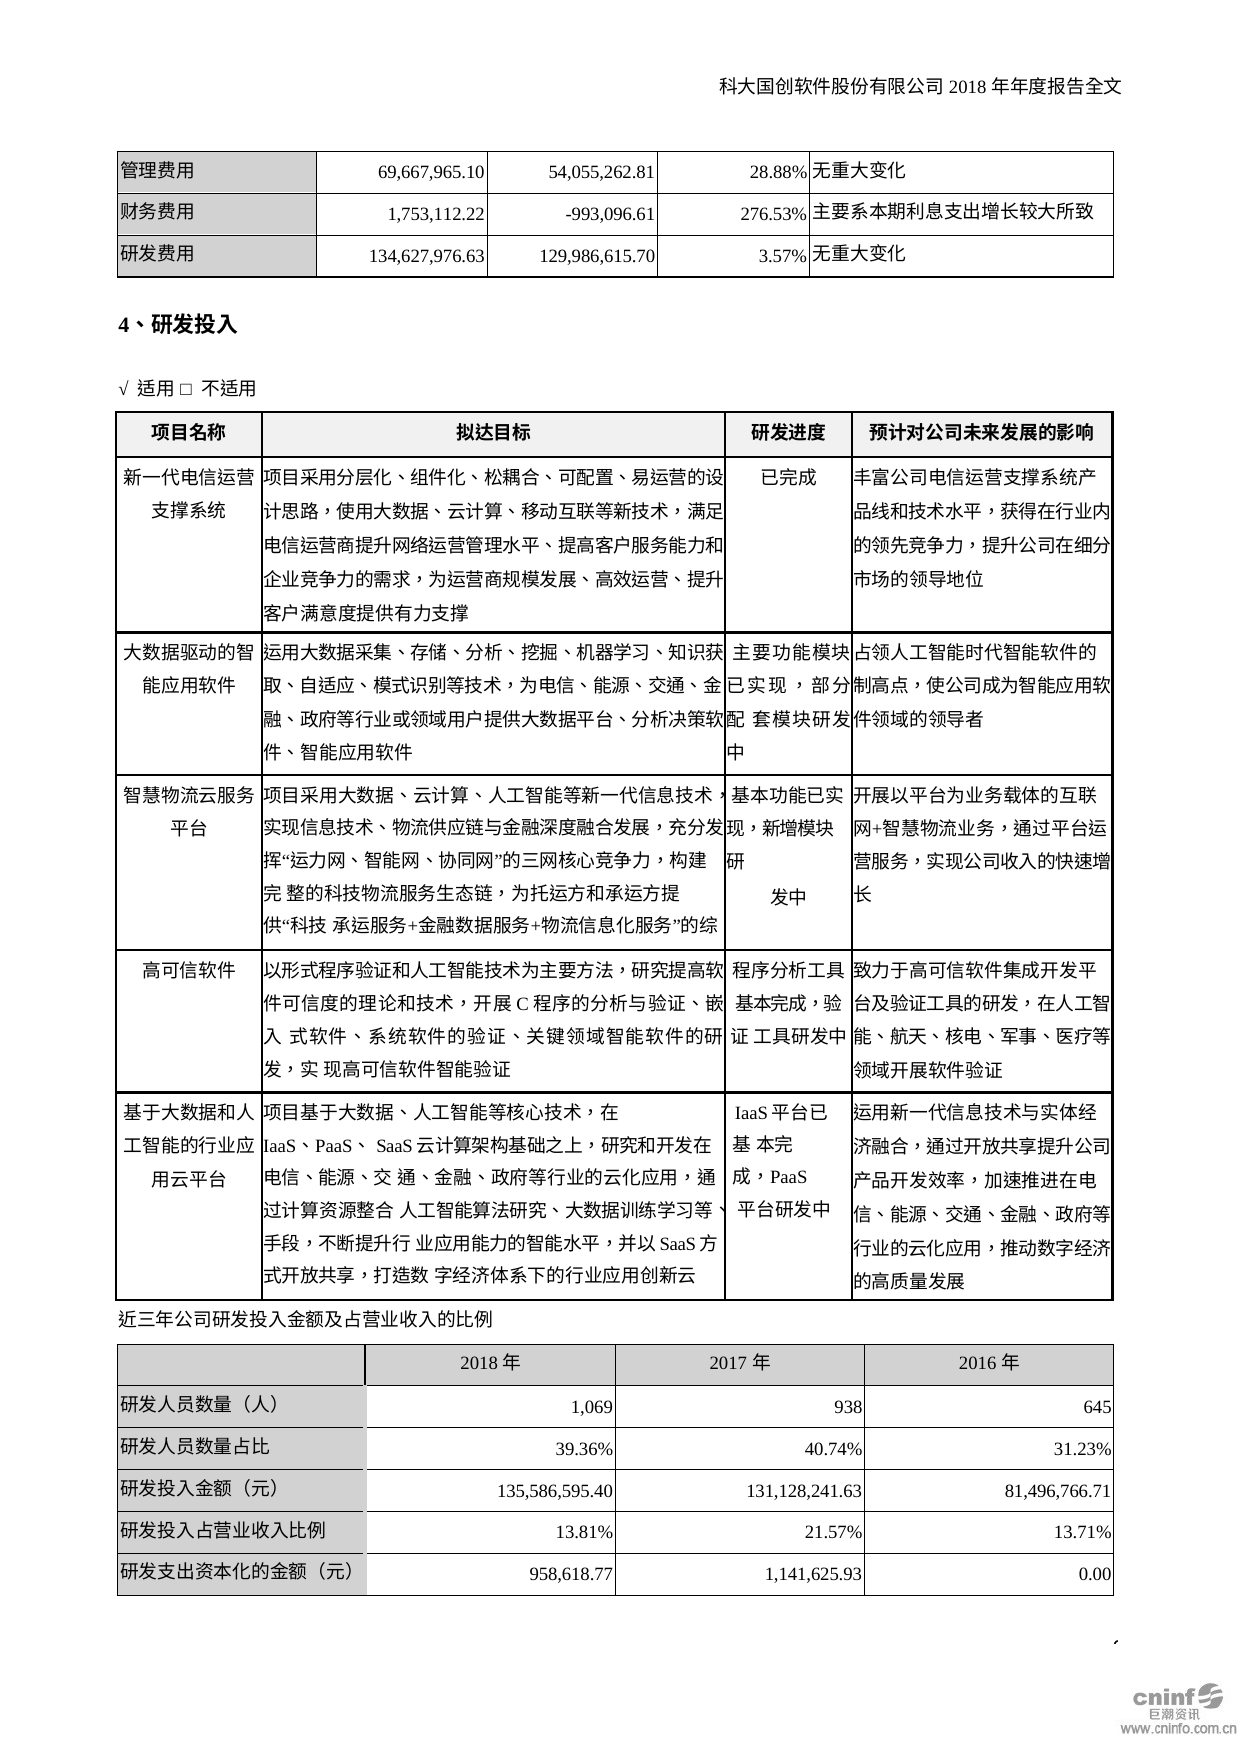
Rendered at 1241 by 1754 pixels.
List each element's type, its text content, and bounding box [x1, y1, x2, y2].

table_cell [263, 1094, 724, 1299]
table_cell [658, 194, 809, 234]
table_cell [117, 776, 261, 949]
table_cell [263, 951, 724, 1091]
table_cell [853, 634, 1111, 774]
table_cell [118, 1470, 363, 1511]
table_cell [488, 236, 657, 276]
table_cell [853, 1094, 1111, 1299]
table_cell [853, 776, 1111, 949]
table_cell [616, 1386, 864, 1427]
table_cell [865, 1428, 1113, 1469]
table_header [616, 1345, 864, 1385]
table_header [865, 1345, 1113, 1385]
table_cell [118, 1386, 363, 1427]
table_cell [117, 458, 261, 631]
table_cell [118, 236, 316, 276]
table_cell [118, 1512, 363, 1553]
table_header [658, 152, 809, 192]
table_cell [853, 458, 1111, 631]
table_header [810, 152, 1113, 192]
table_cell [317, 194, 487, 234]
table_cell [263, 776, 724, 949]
text √ 适用 □ 不适用 [118, 375, 1122, 401]
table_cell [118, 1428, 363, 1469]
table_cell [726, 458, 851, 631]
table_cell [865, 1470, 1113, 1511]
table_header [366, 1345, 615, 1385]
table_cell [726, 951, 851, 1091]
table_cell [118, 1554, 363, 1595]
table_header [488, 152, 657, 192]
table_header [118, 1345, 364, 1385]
text 近三年公司研发投入金额及占营业收入的比例 [118, 1306, 1122, 1332]
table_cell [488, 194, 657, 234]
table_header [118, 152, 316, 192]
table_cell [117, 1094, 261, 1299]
picture [1115, 1680, 1240, 1737]
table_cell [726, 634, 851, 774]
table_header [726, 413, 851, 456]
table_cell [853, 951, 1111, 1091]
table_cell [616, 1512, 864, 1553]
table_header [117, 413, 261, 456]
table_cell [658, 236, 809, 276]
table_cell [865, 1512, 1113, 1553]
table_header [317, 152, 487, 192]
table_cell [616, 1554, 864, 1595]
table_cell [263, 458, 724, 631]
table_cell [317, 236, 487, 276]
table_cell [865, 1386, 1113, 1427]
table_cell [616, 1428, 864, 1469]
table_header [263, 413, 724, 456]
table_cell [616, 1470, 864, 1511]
subtitle 4、研发投入 [118, 308, 1122, 338]
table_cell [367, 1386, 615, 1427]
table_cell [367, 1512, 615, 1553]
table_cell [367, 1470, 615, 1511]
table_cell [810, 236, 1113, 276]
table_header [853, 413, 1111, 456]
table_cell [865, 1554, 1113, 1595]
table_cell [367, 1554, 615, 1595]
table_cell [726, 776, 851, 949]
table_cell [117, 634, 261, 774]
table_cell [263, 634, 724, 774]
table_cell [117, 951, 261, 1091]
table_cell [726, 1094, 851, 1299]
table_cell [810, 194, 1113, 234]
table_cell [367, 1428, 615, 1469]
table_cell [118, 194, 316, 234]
